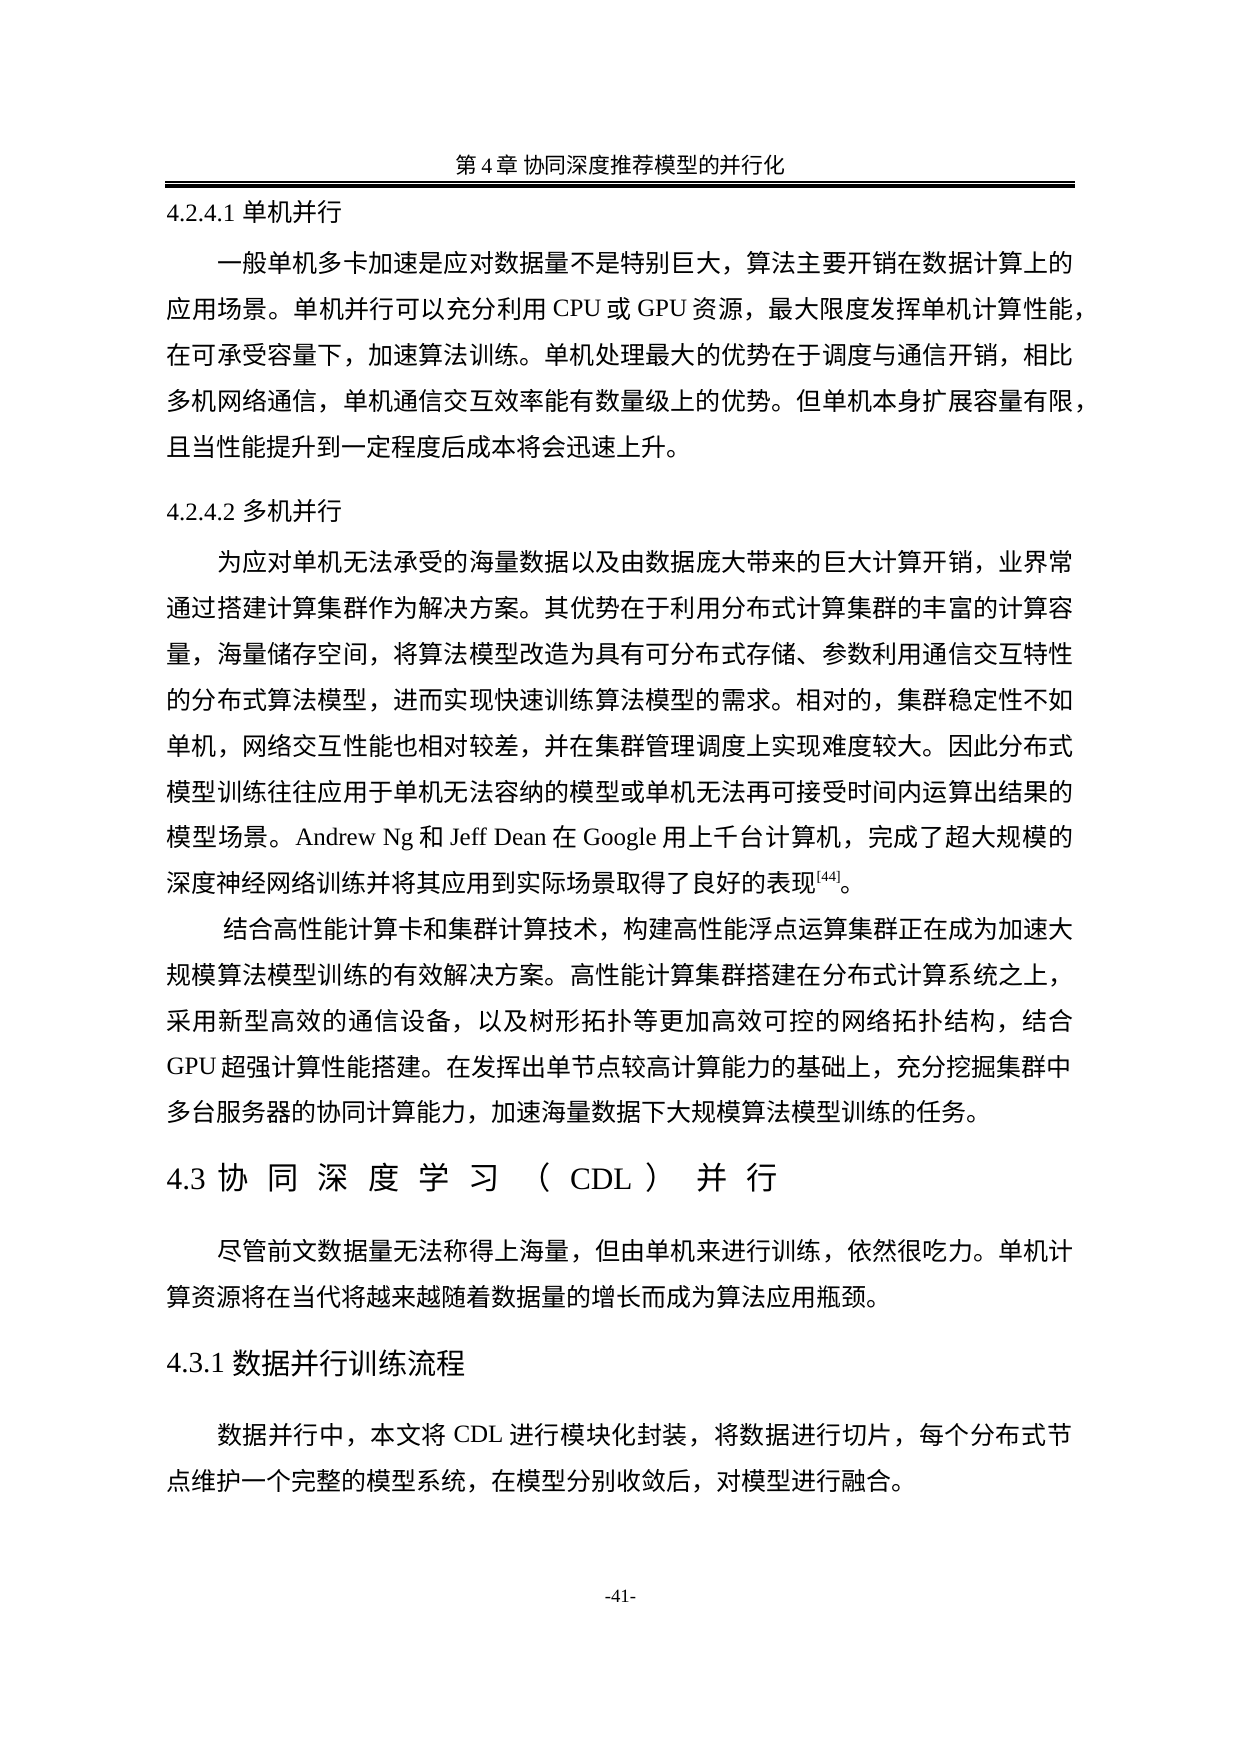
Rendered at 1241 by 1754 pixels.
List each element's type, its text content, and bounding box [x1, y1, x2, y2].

text 结合高性能计算卡和集群计算技术，构建高性能浮点运算集群正在成为加速大规模算法模型训练的有效解决方案。高性能计算集群搭建在分布式计算系统之上，采用新型高效的通信设备，以及树形拓扑等更加高效可控的网络拓扑结构，结合GPU超强计算性能搭建。在发挥出单节点较高计算能力的基础上，充分挖掘集群中多台服务器的协同计算能力，加速海量数据下大规模算法模型训练的任务。 [166, 900, 1074, 1129]
text 单机并行 [166, 188, 1074, 234]
subtitle 协同深度学习（CDL）并行 [166, 1152, 1074, 1199]
text 为应对单机无法承受的海量数据以及由数据庞大带来的巨大计算开销，业界常通过搭建计算集群作为解决方案。其优势在于利用分布式计算集群的丰富的计算容量，海量储存空间，将算法模型改造为具有可分布式存储、参数利用通信交互特性的分布式算法模型，进而实现快速训练算法模型的需求。相对的，集群稳定性不如单机，网络交互性能也相对较差，并在集群管理调度上实现难度较大。因此分布式模型训练往往应用于单机无法容纳的模型或单机无法再可接受时间内运算出结果的模型场景。Andrew Ng和Jeff Dean在Google用上千台计算机，完成了超大规模的深度神经网络训练并将其应用到实际场景取得了良好的表现[44]。 [166, 533, 1074, 900]
subtitle 数据并行训练流程 [166, 1337, 1074, 1383]
text 数据并行中，本文将CDL进行模块化封装，将数据进行切片，每个分布式节点维护一个完整的模型系统，在模型分别收敛后，对模型进行融合。 [166, 1406, 1074, 1498]
text 尽管前文数据量无法称得上海量，但由单机来进行训练，依然很吃力。单机计算资源将在当代将越来越随着数据量的增长而成为算法应用瓶颈。 [166, 1222, 1074, 1314]
text 多机并行 [166, 487, 1074, 533]
text 一般单机多卡加速是应对数据量不是特别巨大，算法主要开销在数据计算上的应用场景。单机并行可以充分利用CPU或GPU资源，最大限度发挥单机计算性能，在可承受容量下，加速算法训练。单机处理最大的优势在于调度与通信开销，相比多机网络通信，单机通信交互效率能有数量级上的优势。但单机本身扩展容量有限，且当性能提升到一定程度后成本将会迅速上升。 [166, 234, 1074, 463]
